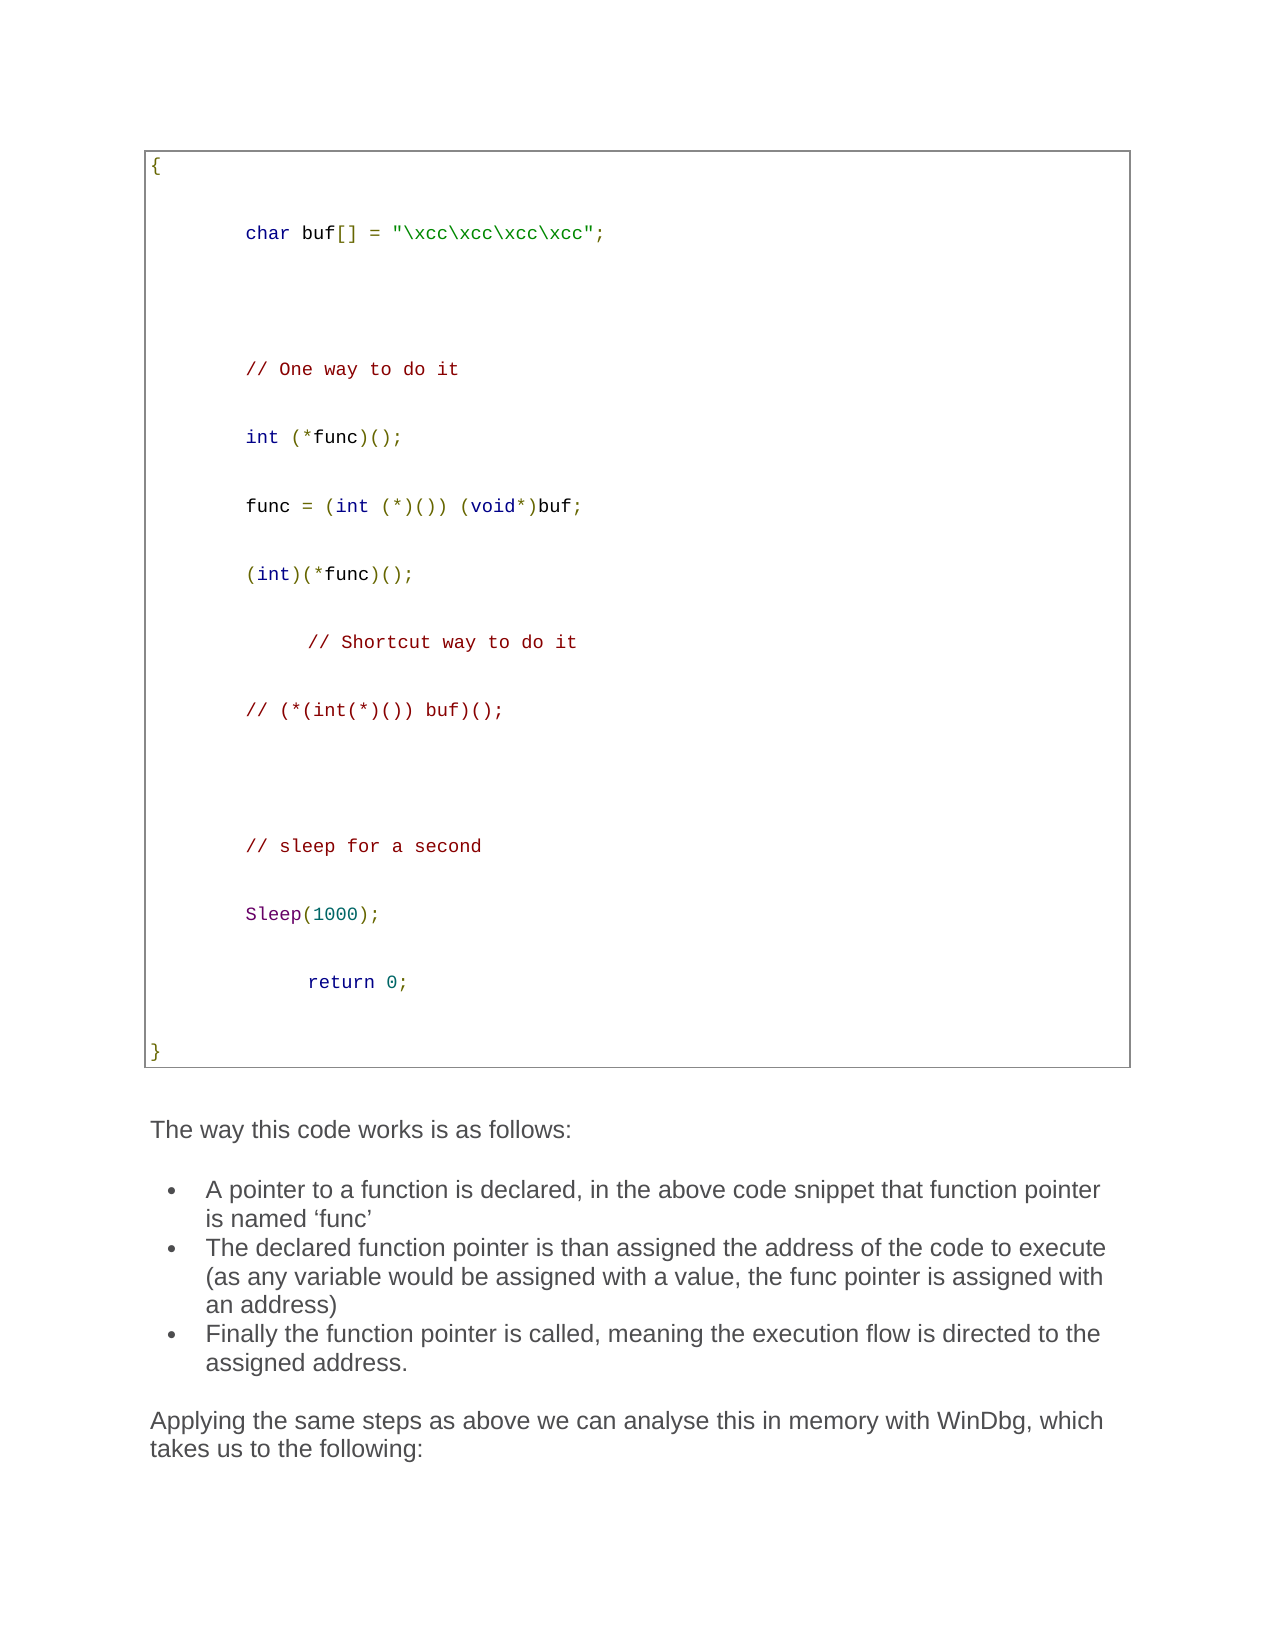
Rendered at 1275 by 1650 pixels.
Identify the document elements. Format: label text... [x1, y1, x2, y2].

list The declared function pointer is than assigned the address of the code to execute (as any variable would be assigned with a value, the func pointer is assigned with an address) [168, 1233, 1125, 1319]
text int (*func)(); [146, 422, 1129, 449]
text // sleep for a second [146, 831, 1129, 858]
text The way this code works is as follows: [150, 1115, 1125, 1144]
text func = (int (*)()) (void*)buf; [146, 491, 1129, 518]
text { [146, 152, 1129, 177]
text (int)(*func)(); [146, 559, 1129, 586]
list A pointer to a function is declared, in the above code snippet that function pointer is named ‘func’ [168, 1175, 1125, 1233]
text // Shortcut way to do it [146, 627, 1129, 654]
text } [146, 1036, 1129, 1067]
text // (*(int(*)()) buf)(); [146, 695, 1129, 722]
text Applying the same steps as above we can analyse this in memory with WinDbg, which takes us to the following: [150, 1406, 1125, 1463]
list Finally the function pointer is called, meaning the execution flow is directed to the assigned address. [168, 1319, 1125, 1376]
text char buf[] = "\xcc\xcc\xcc\xcc"; [146, 218, 1129, 245]
text Sleep(1000); [146, 899, 1129, 926]
text // One way to do it [146, 354, 1129, 381]
text return 0; [146, 967, 1129, 994]
